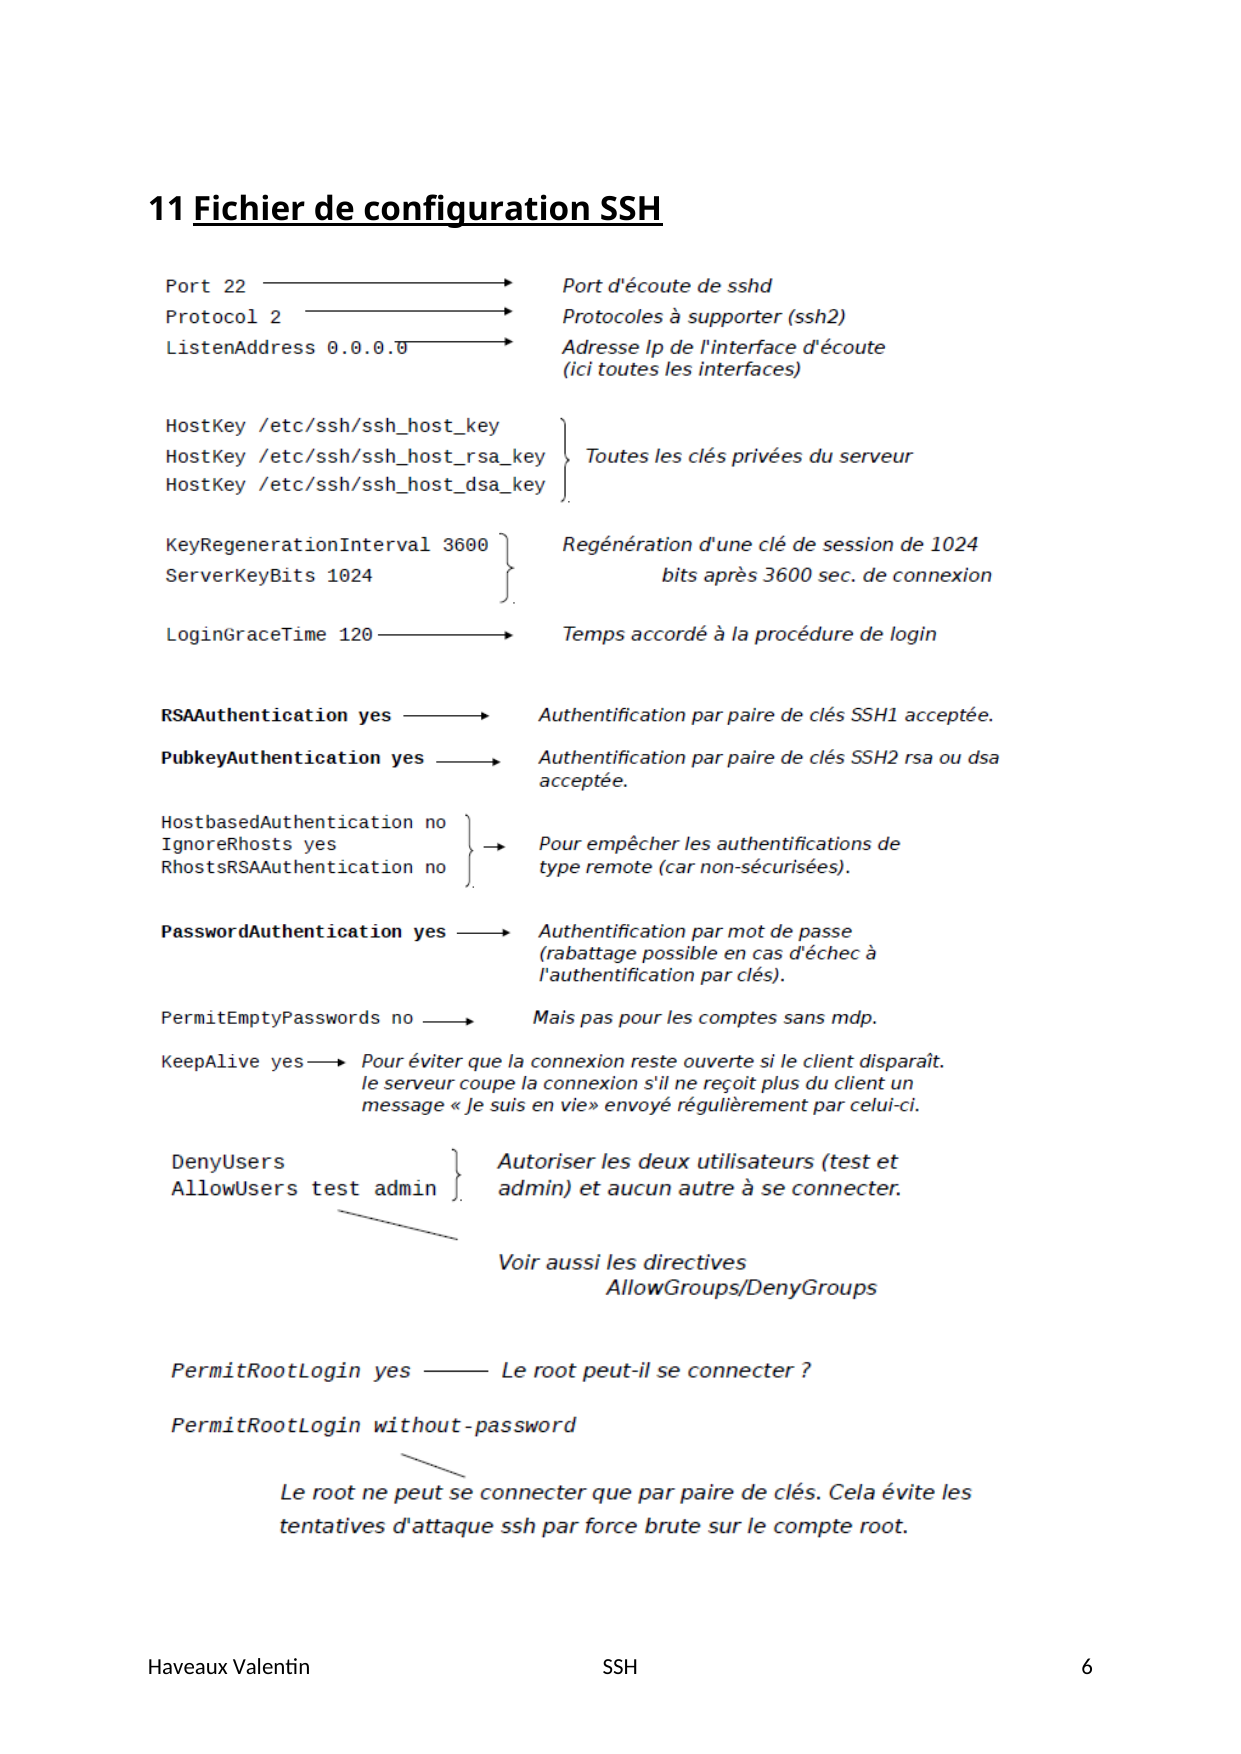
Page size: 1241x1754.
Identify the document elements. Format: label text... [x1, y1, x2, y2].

picture [147, 268, 1033, 1595]
subtitle Fichier de configuration SSH [148, 185, 1093, 231]
